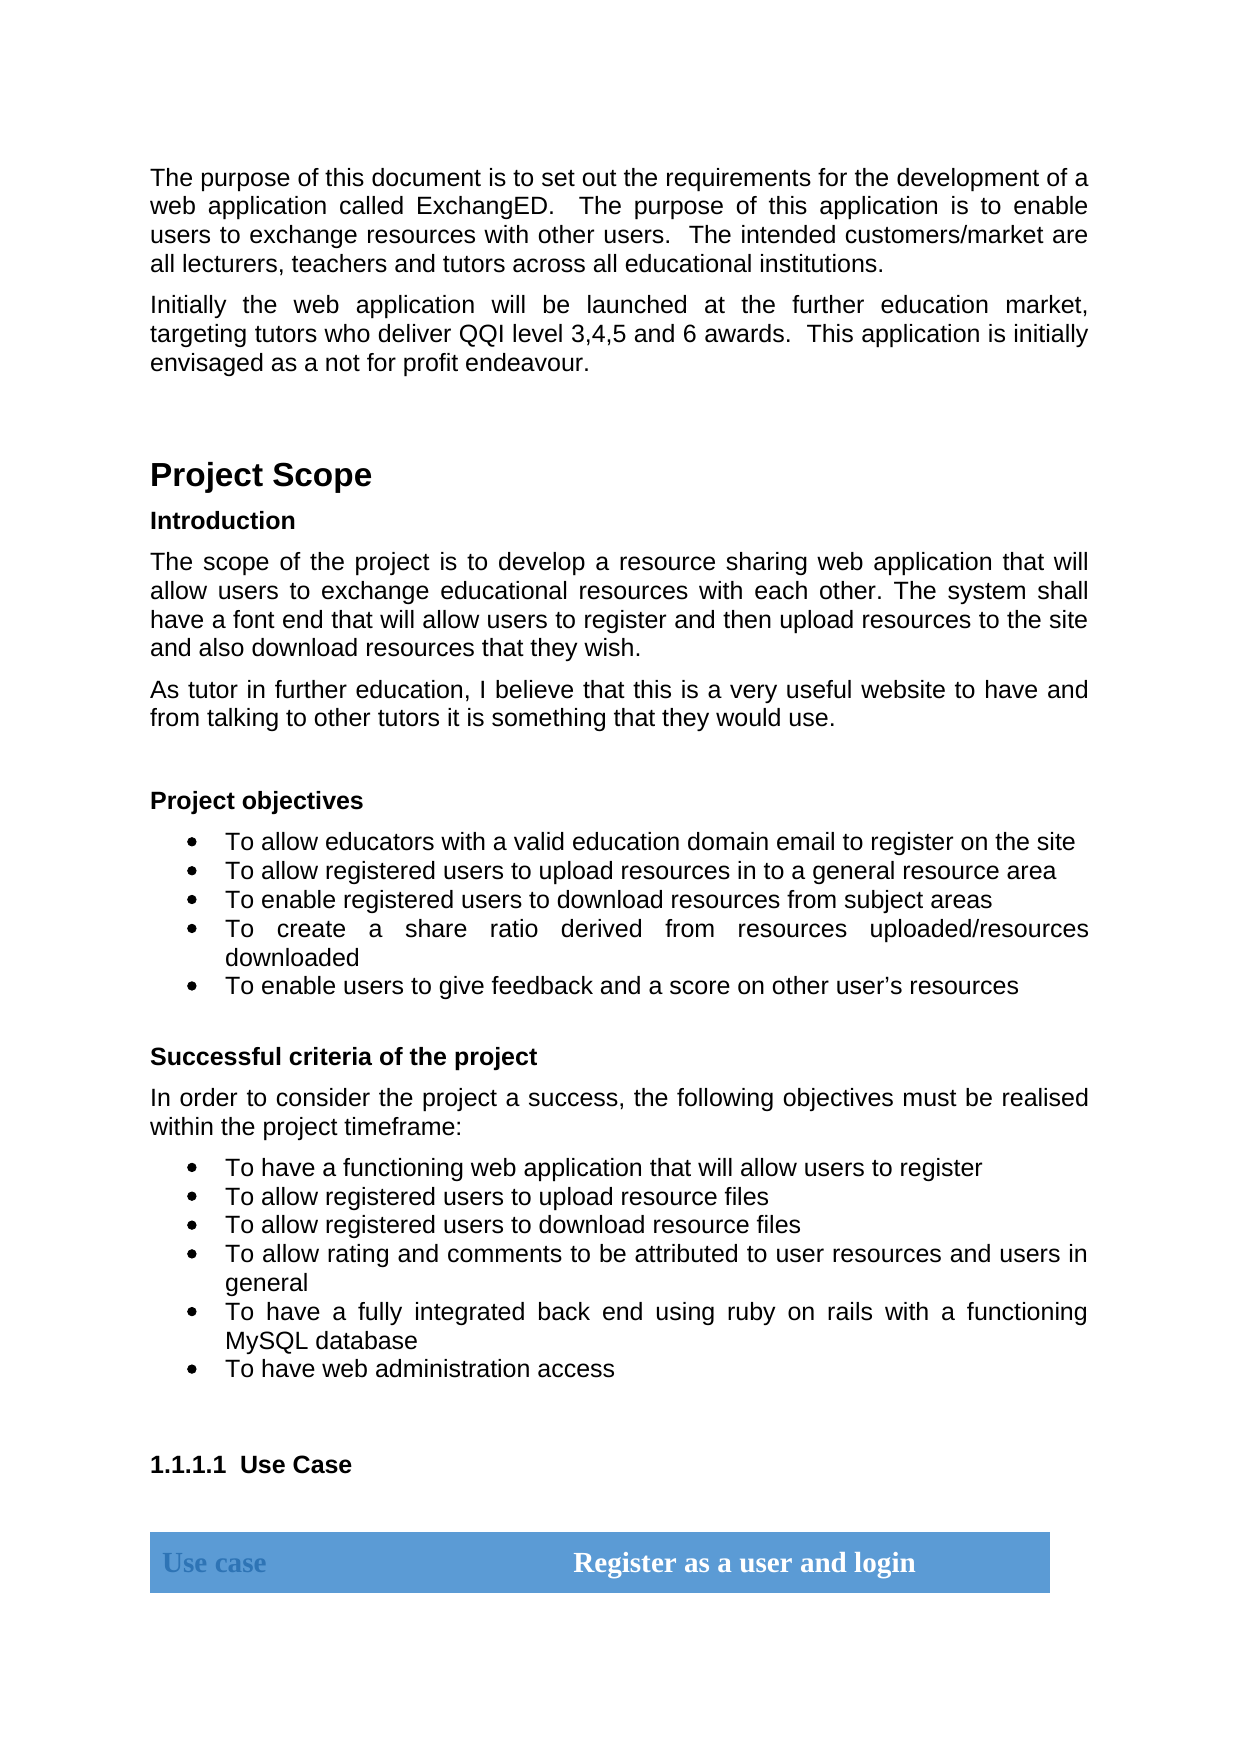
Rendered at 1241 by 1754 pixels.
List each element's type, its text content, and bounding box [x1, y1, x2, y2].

list To allow educators with a valid education domain email to register on the site [187, 827, 1090, 856]
text As tutor in further education, I believe that this is a very useful website to have and from talking to other tutors it is something that they would use. [150, 675, 1090, 732]
list To enable users to give feedback and a score on other user’s resources [187, 971, 1090, 1000]
table_header Register as a user and login [440, 1533, 1049, 1592]
text Successful criteria of the project [150, 1041, 1090, 1070]
text In order to consider the project a success, the following objectives must be realised within the project timeframe: [150, 1083, 1090, 1140]
list To create a share ratio derived from resources uploaded/resources downloaded [187, 914, 1090, 971]
list To have a fully integrated back end using ruby on rails with a functioning MySQL database [187, 1297, 1090, 1354]
table_header Use case [151, 1533, 439, 1592]
text Project objectives [150, 786, 1090, 815]
list To allow rating and comments to be attributed to user resources and users in general [187, 1239, 1090, 1297]
text Introduction [150, 506, 1090, 535]
list To have a functioning web application that will allow users to register [187, 1153, 1090, 1182]
list To allow registered users to upload resource files [187, 1182, 1090, 1210]
text The purpose of this document is to set out the requirements for the development of a web application called ExchangED. The purpose of this application is to enable users to exchange resources with other users. The intended customers/market are all lecturers, teachers and tutors across all educational institutions. [150, 162, 1090, 277]
text The scope of the project is to develop a resource sharing web application that will allow users to exchange educational resources with each other. The system shall have a font end that will allow users to register and then upload resources to the site and also download resources that they wish. [150, 547, 1090, 662]
list To enable registered users to download resources from subject areas [187, 885, 1090, 914]
list To allow registered users to upload resources in to a general resource area [187, 856, 1090, 885]
list To allow registered users to download resource files [187, 1210, 1090, 1239]
list To have web administration access [187, 1354, 1090, 1383]
subtitle Project Scope [150, 455, 1090, 493]
subtitle Use Case [150, 1449, 1090, 1478]
text Initially the web application will be launched at the further education market, targeting tutors who deliver QQI level 3,4,5 and 6 awards. This application is initially envisaged as a not for profit endeavour. [150, 290, 1090, 376]
